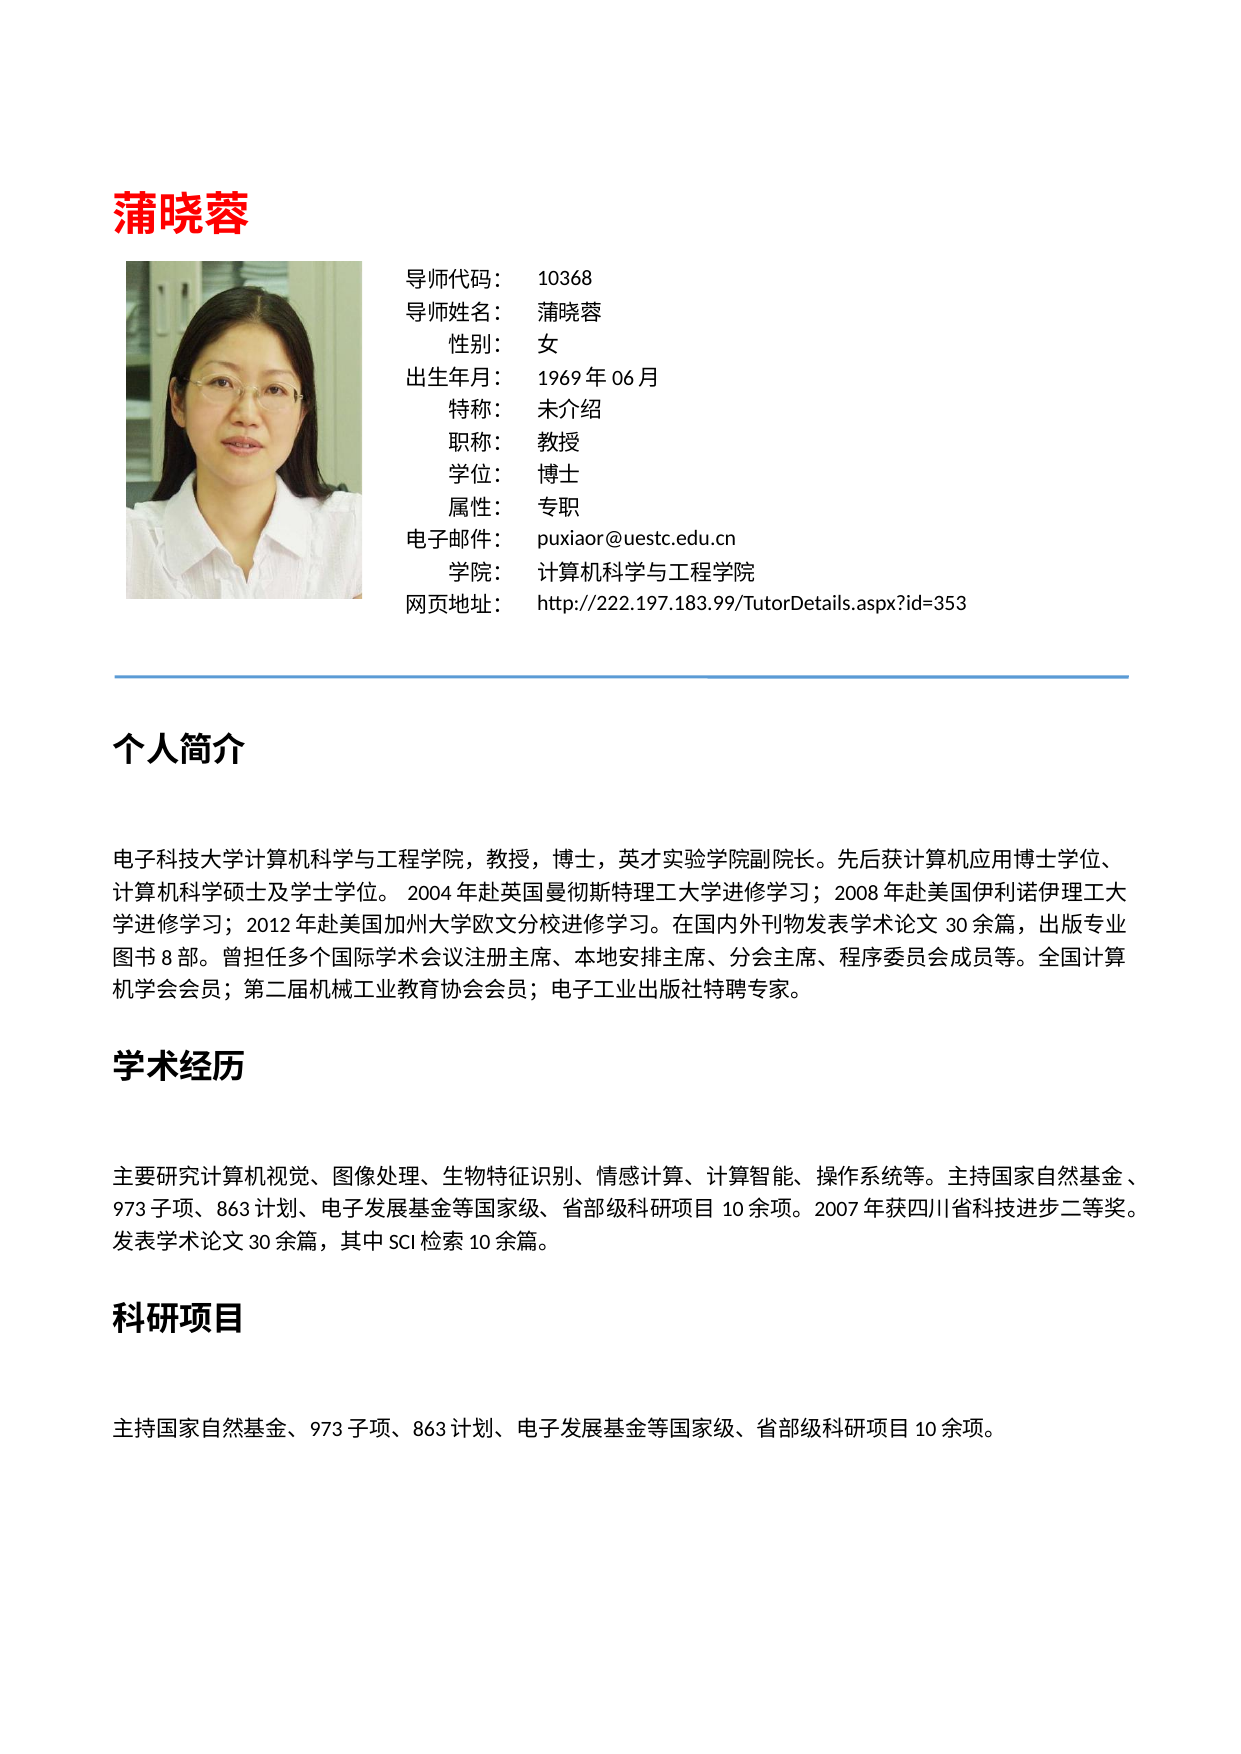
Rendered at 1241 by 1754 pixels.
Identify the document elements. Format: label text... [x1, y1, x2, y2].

text 主要研究计算机视觉、图像处理、生物特征识别、情感计算、计算智能、操作系统等。主持国家自然基金、973子项、863计划、电子发展基金等国家级、省部级科研项目10余项。2007年获四川省科技进步二等奖。发表学术论文30余篇，其中SCI检索10余篇。 [112, 1158, 1128, 1256]
subtitle 个人简介 [112, 714, 1128, 779]
subtitle 科研项目 [112, 1283, 1128, 1348]
picture [126, 261, 363, 599]
subtitle 蒲晓蓉 [112, 162, 1128, 259]
subtitle 学术经历 [112, 1031, 1128, 1096]
text 电子科技大学计算机科学与工程学院，教授，博士，英才实验学院副院长。先后获计算机应用博士学位、计算机科学硕士及学士学位。 2004年赴英国曼彻斯特理工大学进修学习；2008年赴美国伊利诺伊理工大学进修学习；2012年赴美国加州大学欧文分校进修学习。在国内外刊物发表学术论文30余篇，出版专业图书8部。曾担任多个国际学术会议注册主席、本地安排主席、分会主席、程序委员会成员等。全国计算机学会会员；第二届机械工业教育协会会员；电子工业出版社特聘专家。 [112, 842, 1128, 1004]
text 主持国家自然基金、973子项、863计划、电子发展基金等国家级、省部级科研项目10余项。 [112, 1410, 1128, 1443]
table_header [115, 262, 375, 655]
table_header [375, 262, 1125, 655]
